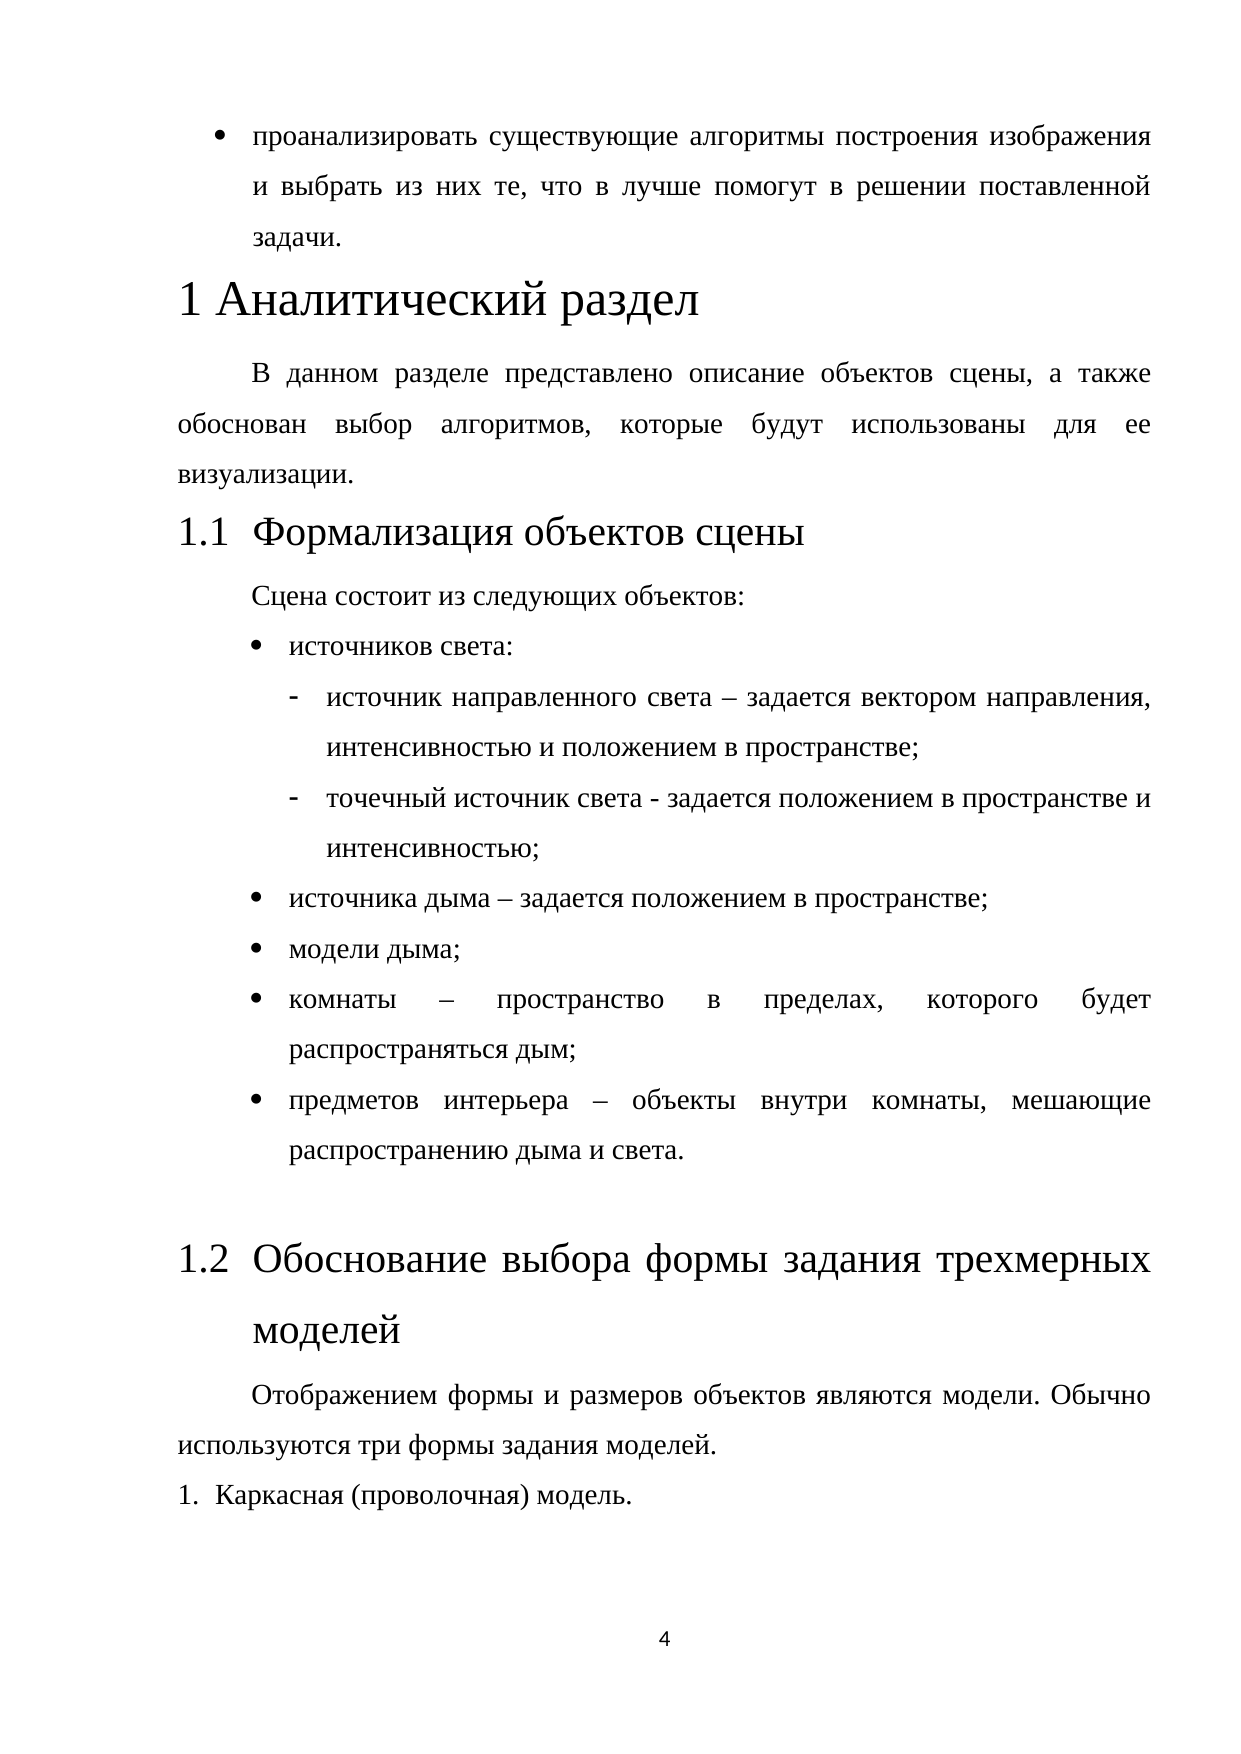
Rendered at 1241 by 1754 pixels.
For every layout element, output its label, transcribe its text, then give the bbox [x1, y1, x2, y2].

list точечный источник света - задается положением в пространстве и интенсивностью; [288, 780, 1152, 864]
list Сцена состоит из следующих объектов: [177, 578, 1152, 612]
list Каркасная (проволочная) модель. [177, 1477, 1152, 1511]
list модели дыма; [251, 931, 1152, 964]
list источника дыма – задается положением в пространстве; [251, 880, 1152, 914]
list Отображением формы и размеров объектов являются модели. Обычно используются три формы задания моделей. [177, 1377, 1152, 1461]
list Аналитический раздел [177, 269, 1152, 327]
list источников света: [251, 628, 1152, 662]
list Обоснование выбора формы задания трехмерных моделей [177, 1233, 1152, 1353]
list Формализация объектов сцены [177, 506, 1152, 554]
list предметов интерьера – объекты внутри комнаты, мешающие распространению дыма и света. [251, 1082, 1152, 1166]
list В данном разделе представлено описание объектов сцены, а также обоснован выбор алгоритмов, которые будут использованы для ее визуализации. [177, 355, 1152, 489]
list комнаты – пространство в пределах, которого будет распространяться дым; [251, 981, 1152, 1065]
list проанализировать существующие алгоритмы построения изображения и выбрать из них те, что в лучше помогут в решении поставленной задачи. [215, 118, 1152, 252]
list источник направленного света – задается вектором направления, интенсивностью и положением в пространстве; [288, 679, 1152, 763]
